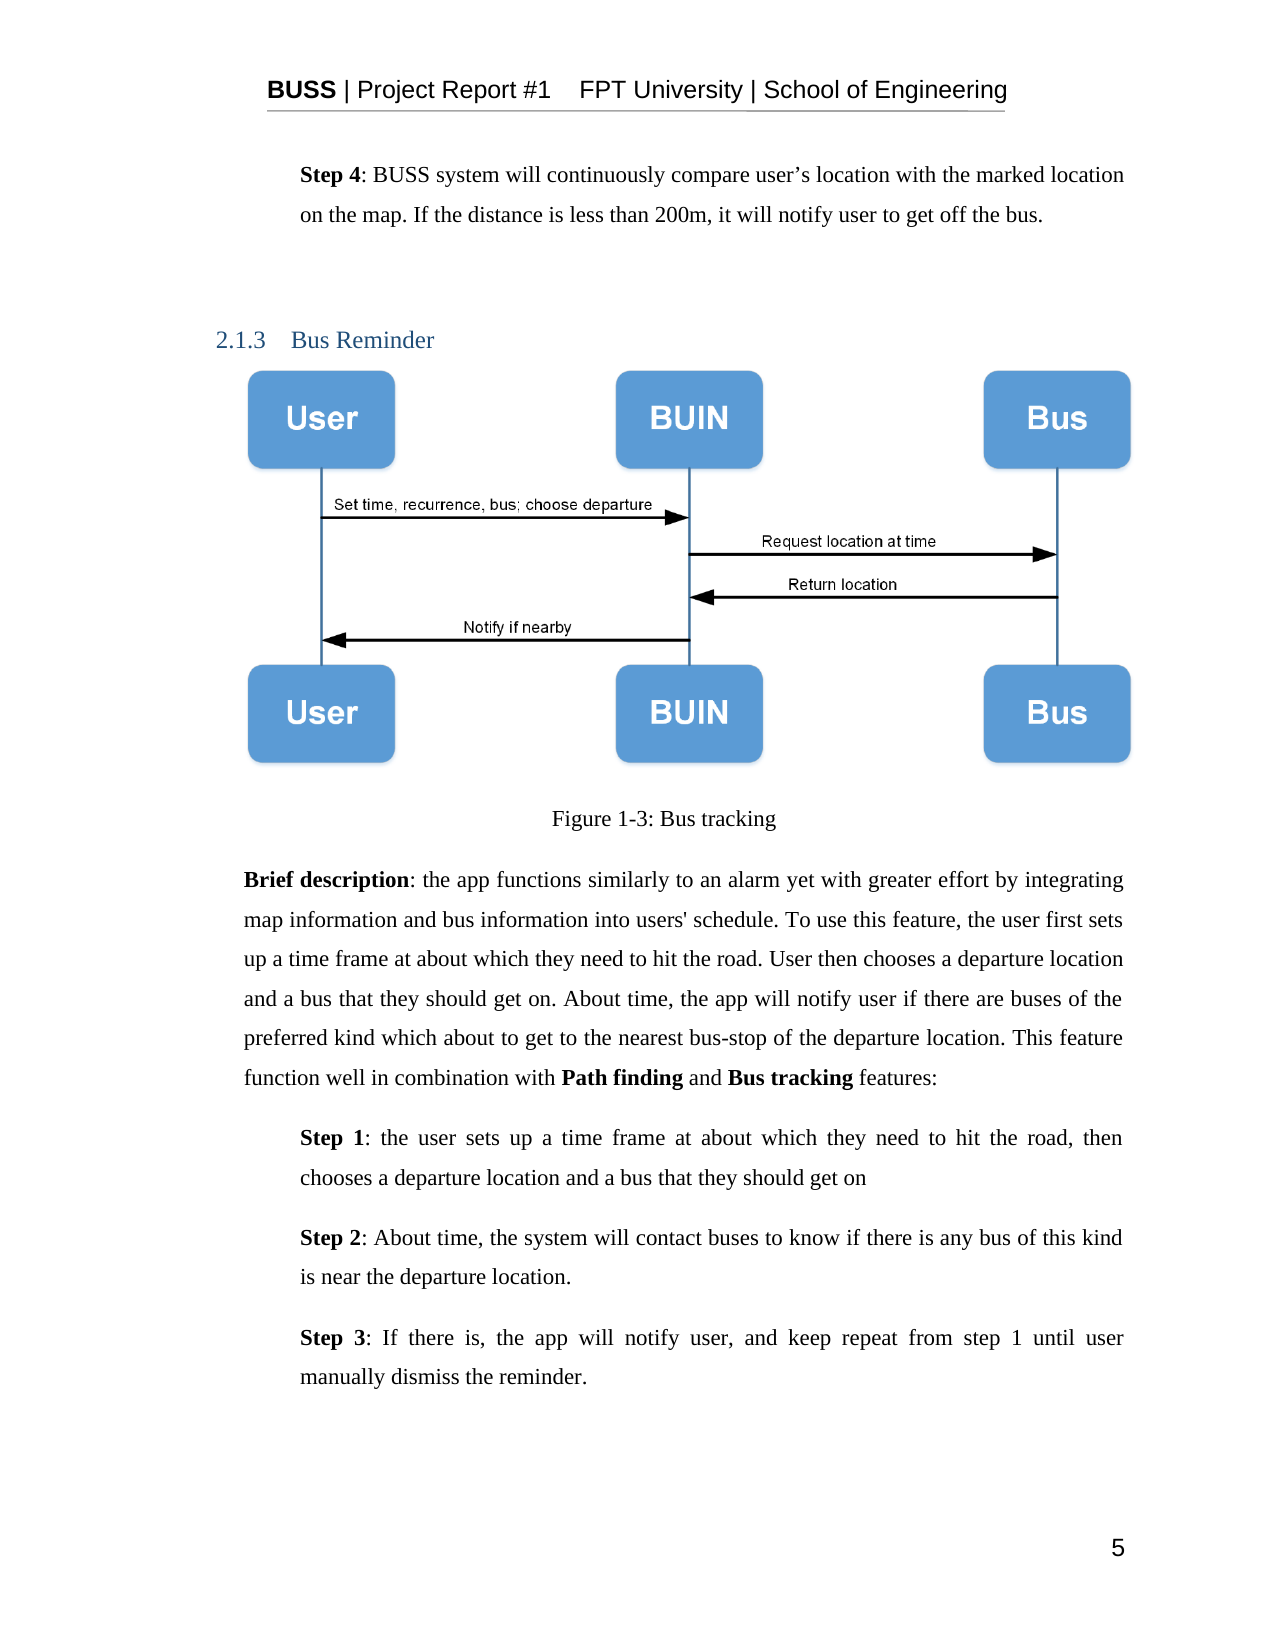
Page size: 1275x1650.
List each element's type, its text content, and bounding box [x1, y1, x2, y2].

text Step 1: the user sets up a time frame at about which they need to hit the road, then chooses a departure location and a bus that they should get on [300, 1124, 1125, 1190]
picture [243, 368, 1136, 770]
text Step 3: If there is, the app will notify user, and keep repeat from step 1 until user manually dismiss the reminder. [300, 1324, 1125, 1389]
text Step 2: About time, the system will contact buses to know if there is any bus of this kind is near the departure location. [300, 1224, 1125, 1290]
text Step 4: BUSS system will continuously compare user’s location with the marked location on the map. If the distance is less than 200m, it will notify user to get off the bus. [300, 161, 1125, 227]
subtitle Bus Reminder [216, 325, 1125, 354]
text Brief description: the app functions similarly to an alarm yet with greater effort by integrating map information and bus information into users' schedule. To use this feature, the user first sets up a time frame at about which they need to hit the road. User then chooses a departure location and a bus that they should get on. About time, the app will notify user if there are buses of the preferred kind which about to get to the nearest bus-stop of the departure location. This feature function well in combination with Path finding and Bus tracking features: [244, 866, 1125, 1090]
text Figure 1-3: Bus tracking [150, 805, 1125, 831]
